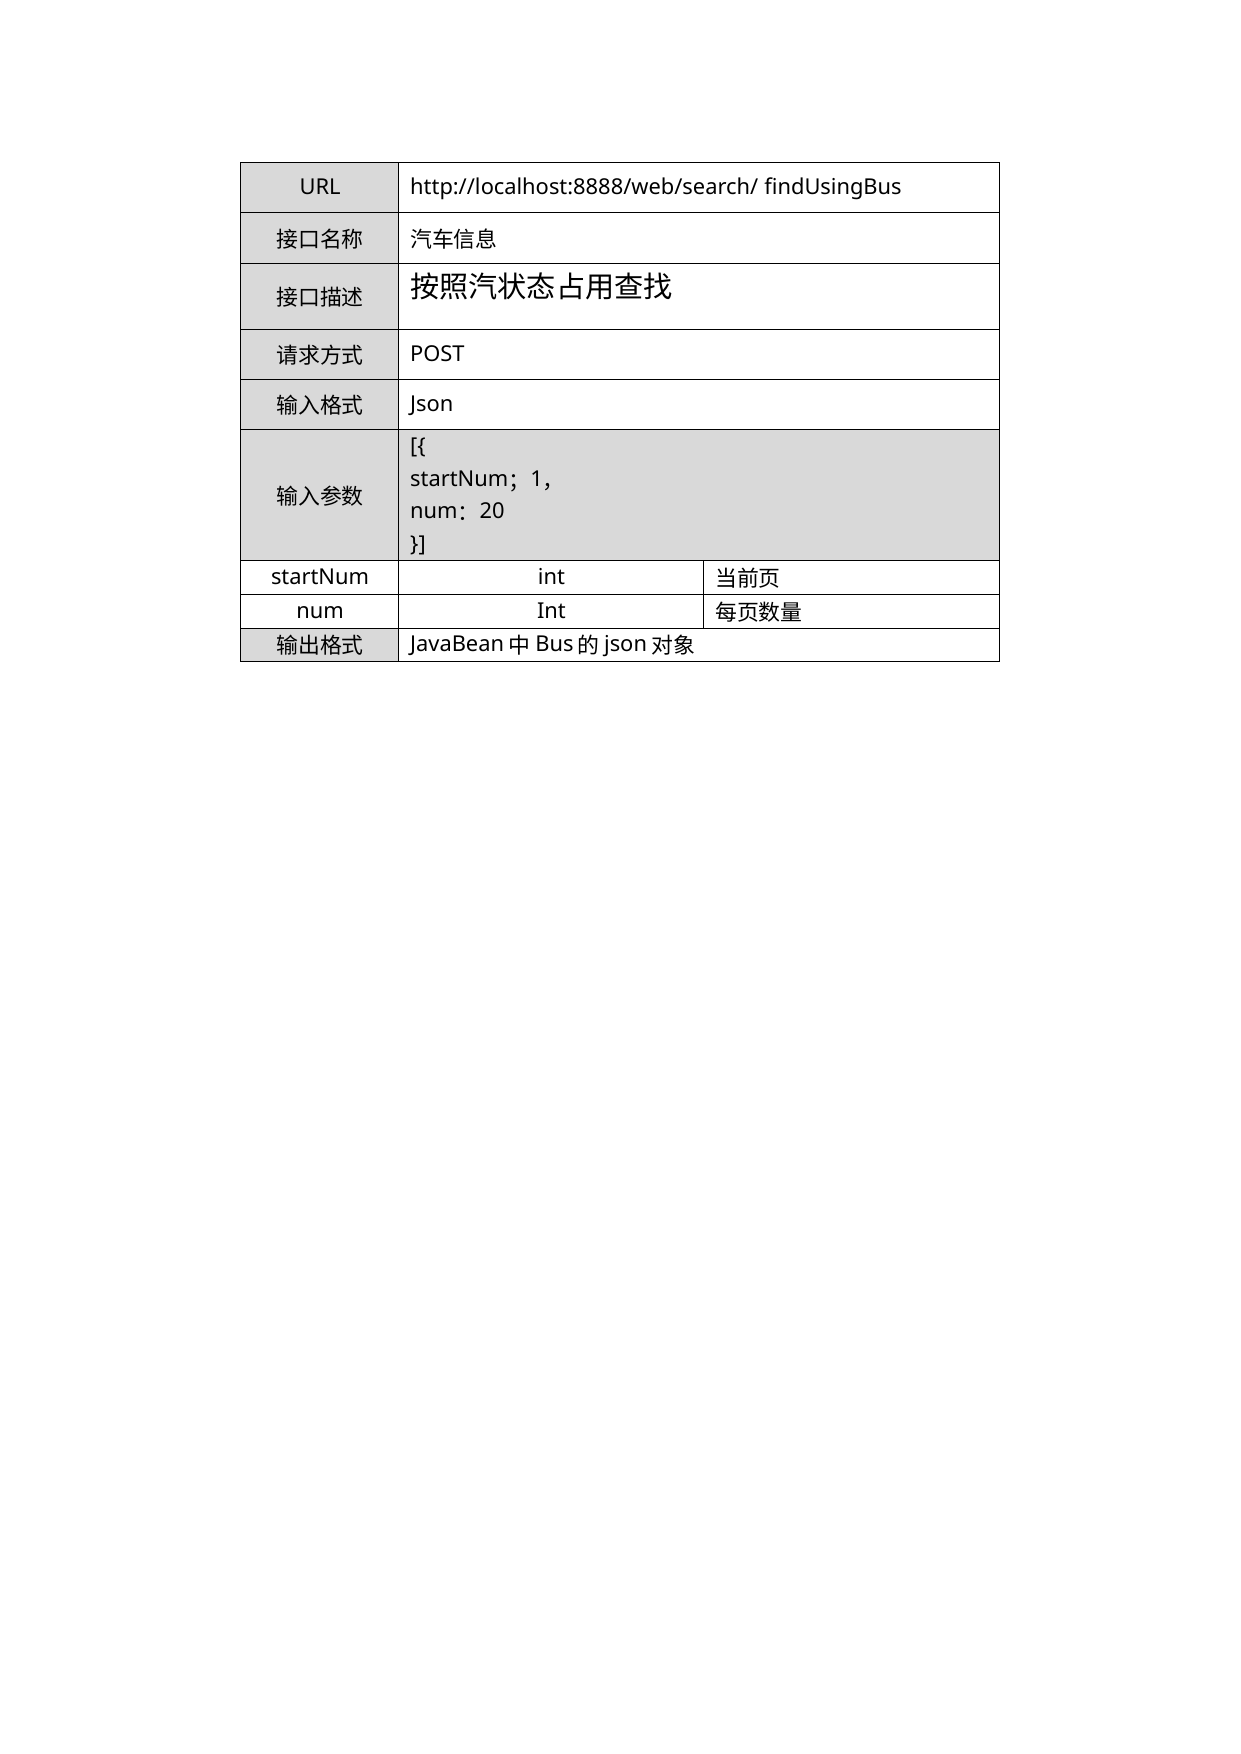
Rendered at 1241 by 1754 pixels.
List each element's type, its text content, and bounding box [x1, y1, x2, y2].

table_cell 输入格式 [241, 380, 398, 429]
table_cell 汽车信息 [399, 213, 999, 263]
table_cell [{ startNum；1， num：20 }] [399, 430, 999, 560]
table_cell 输出格式 [241, 629, 398, 661]
table_cell 请求方式 [241, 330, 398, 379]
table_header http://localhost:8888/web/search/ findUsingBus [399, 163, 999, 212]
table_cell 当前页 [704, 561, 999, 594]
table_cell POST [399, 330, 999, 379]
table_cell JavaBean中 Bus的json对象 [399, 629, 999, 661]
table_header URL [241, 163, 398, 212]
table_cell startNum [241, 561, 398, 594]
table_cell 输入参数 [241, 430, 398, 560]
table_cell num [241, 595, 398, 627]
table_cell 每页数量 [704, 595, 999, 627]
table_cell 接口描述 [241, 264, 398, 329]
table_cell 接口名称 [241, 213, 398, 263]
table_cell 按照汽状态占用查找 [399, 264, 999, 329]
table_cell Json [399, 380, 999, 429]
table_cell Int [399, 595, 703, 627]
table_cell int [399, 561, 703, 594]
